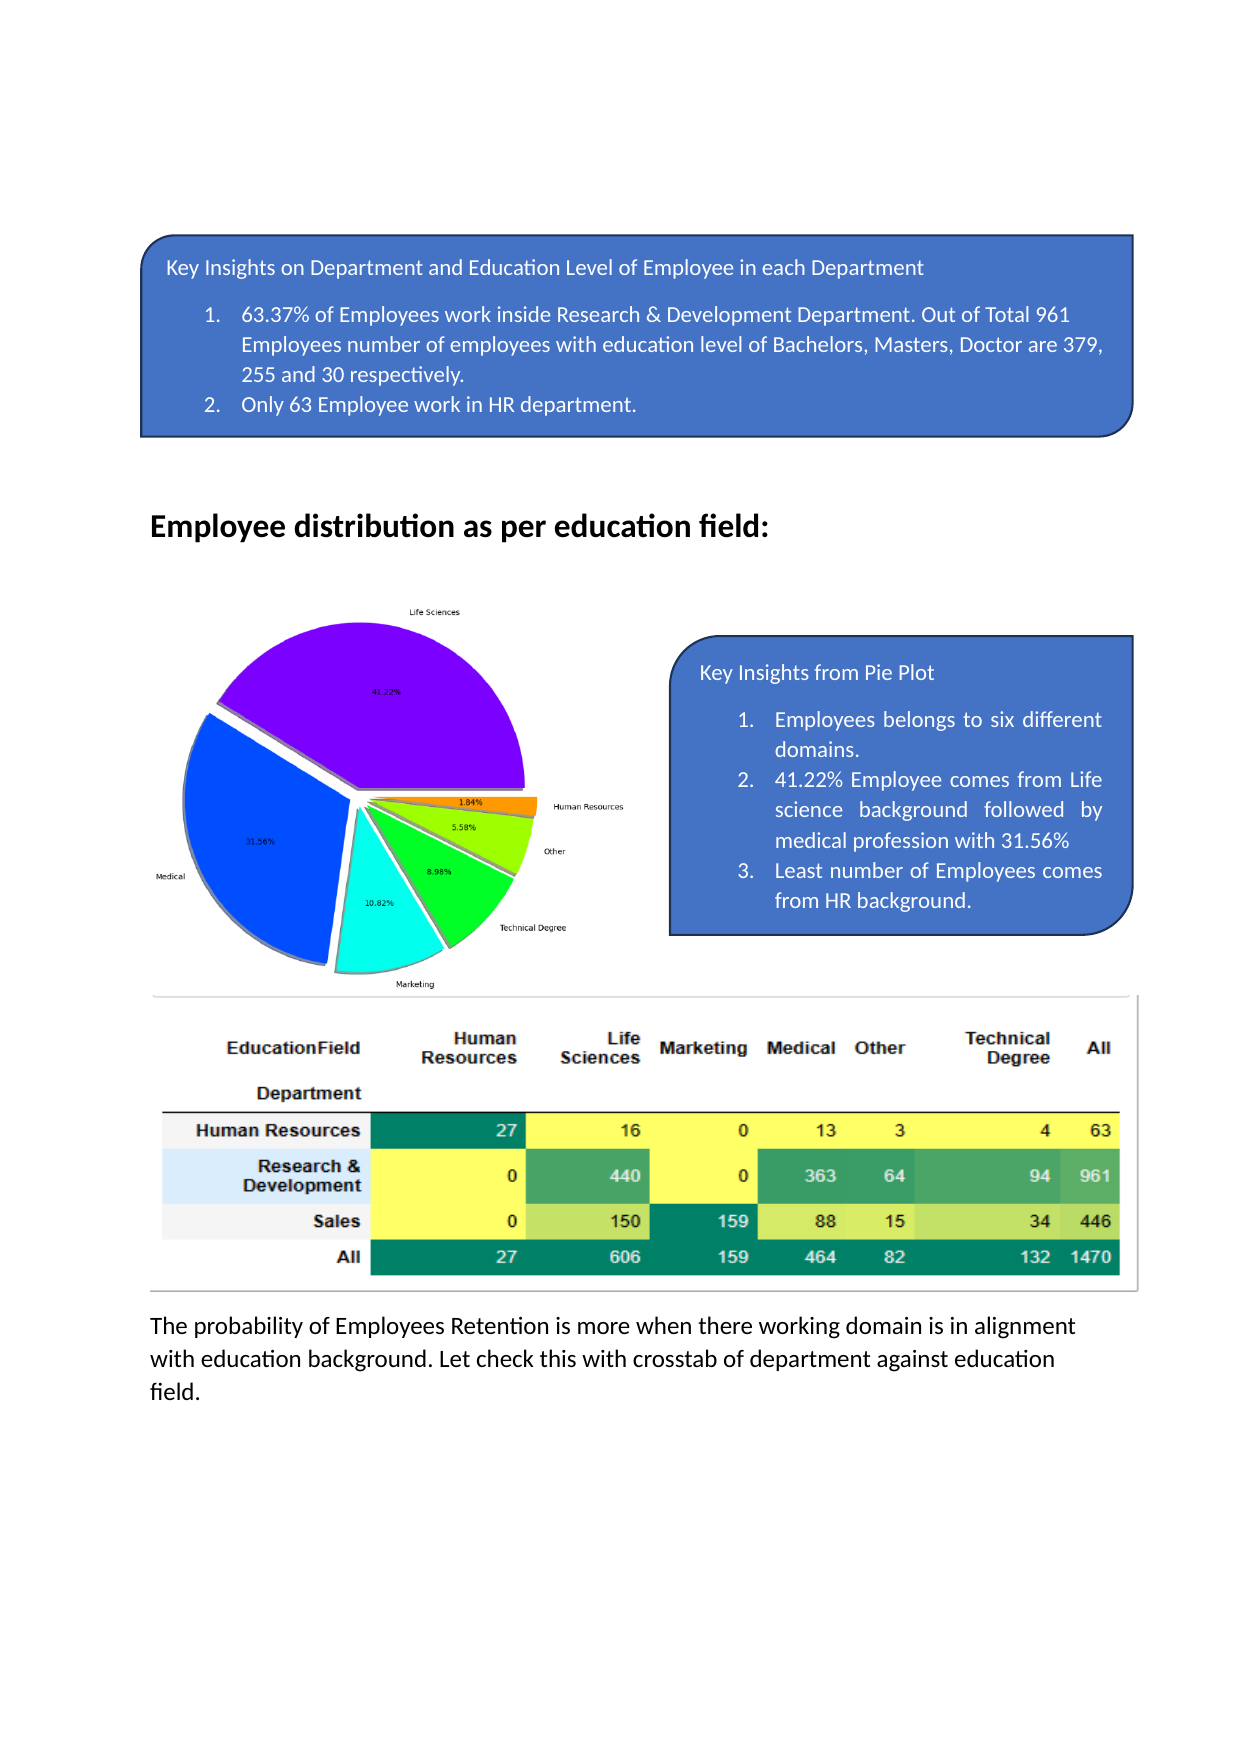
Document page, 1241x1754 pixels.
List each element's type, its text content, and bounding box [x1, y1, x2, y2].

picture [150, 995, 1142, 1292]
text Employee distribution as per education field: [150, 505, 1090, 546]
picture [150, 603, 628, 994]
text The probability of Employees Retention is more when there working domain is in alignment with education background. Let check this with crosstab of department against education field. [150, 1311, 1090, 1407]
